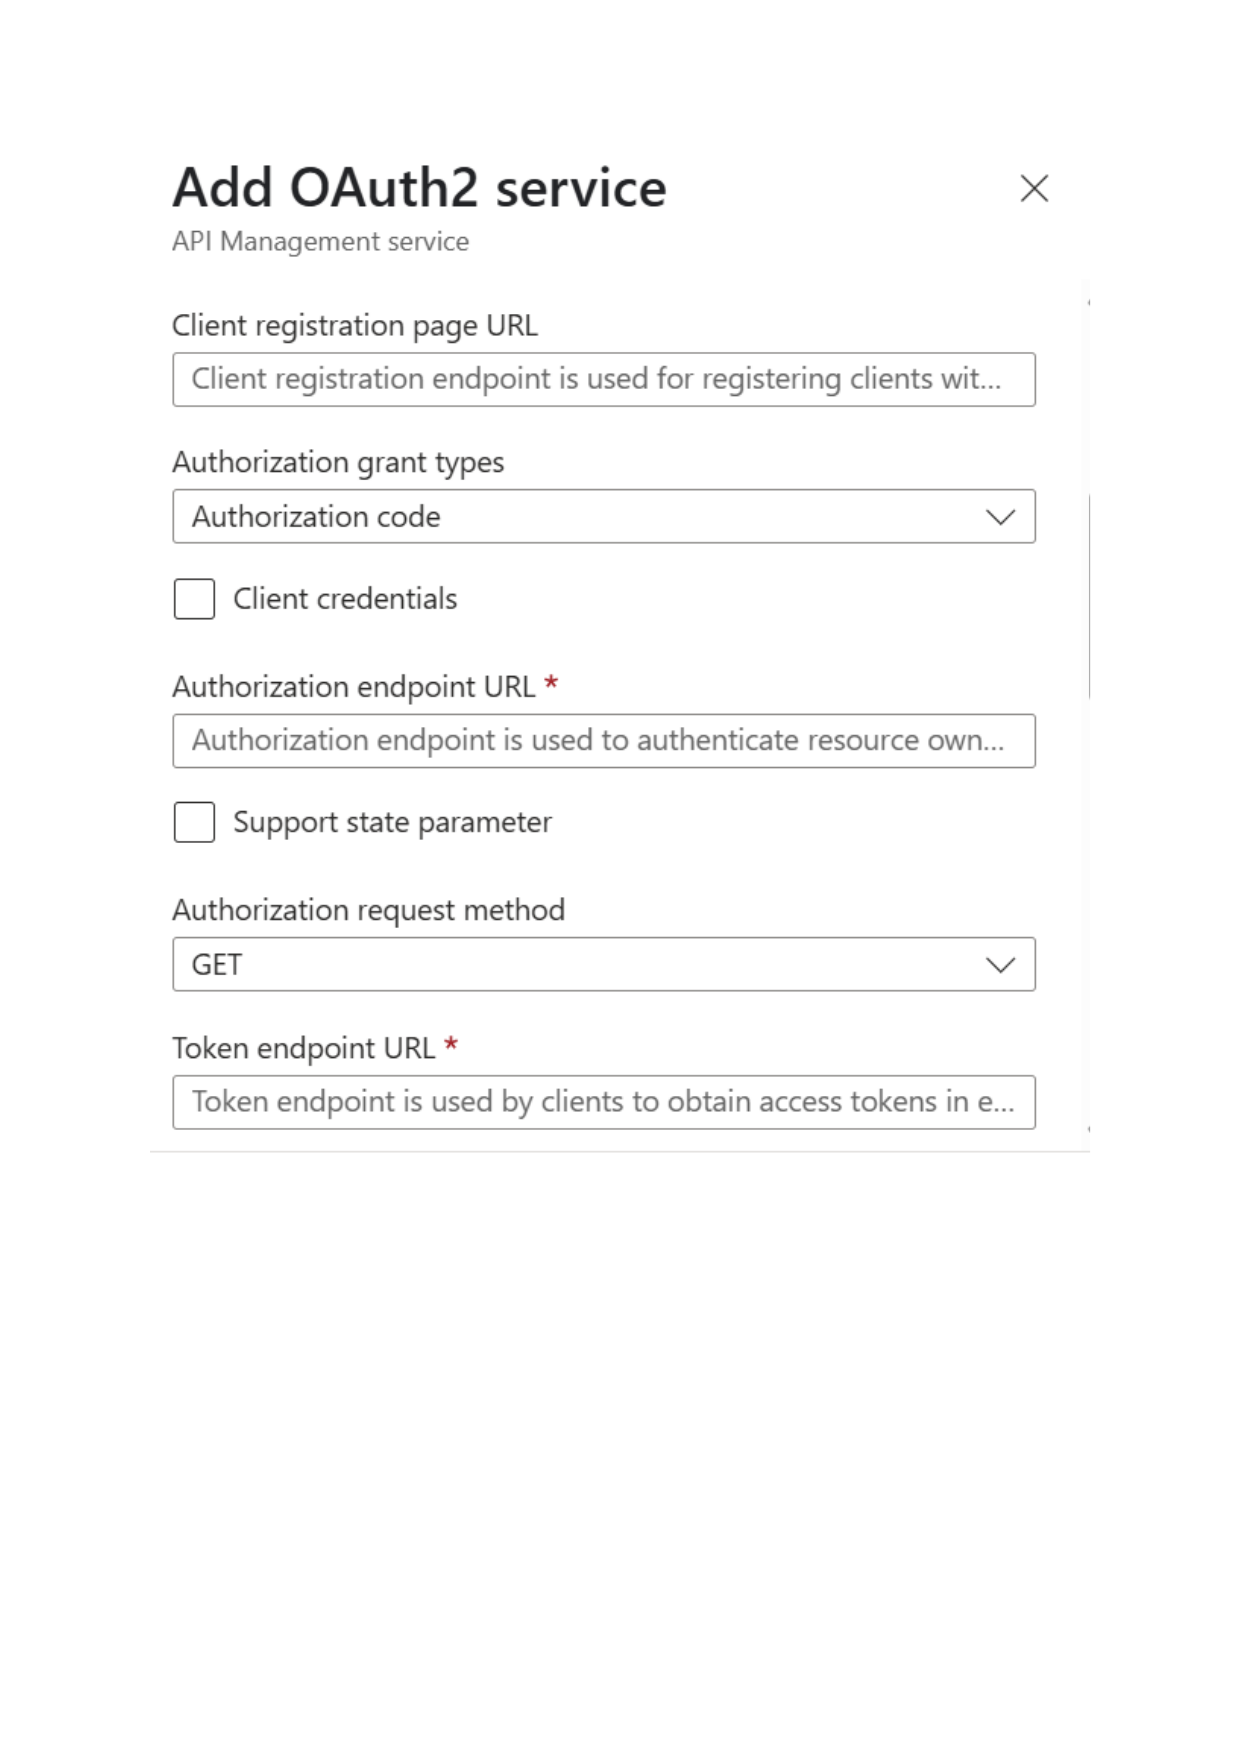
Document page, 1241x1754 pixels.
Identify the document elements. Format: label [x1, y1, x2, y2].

picture [150, 150, 1091, 1174]
